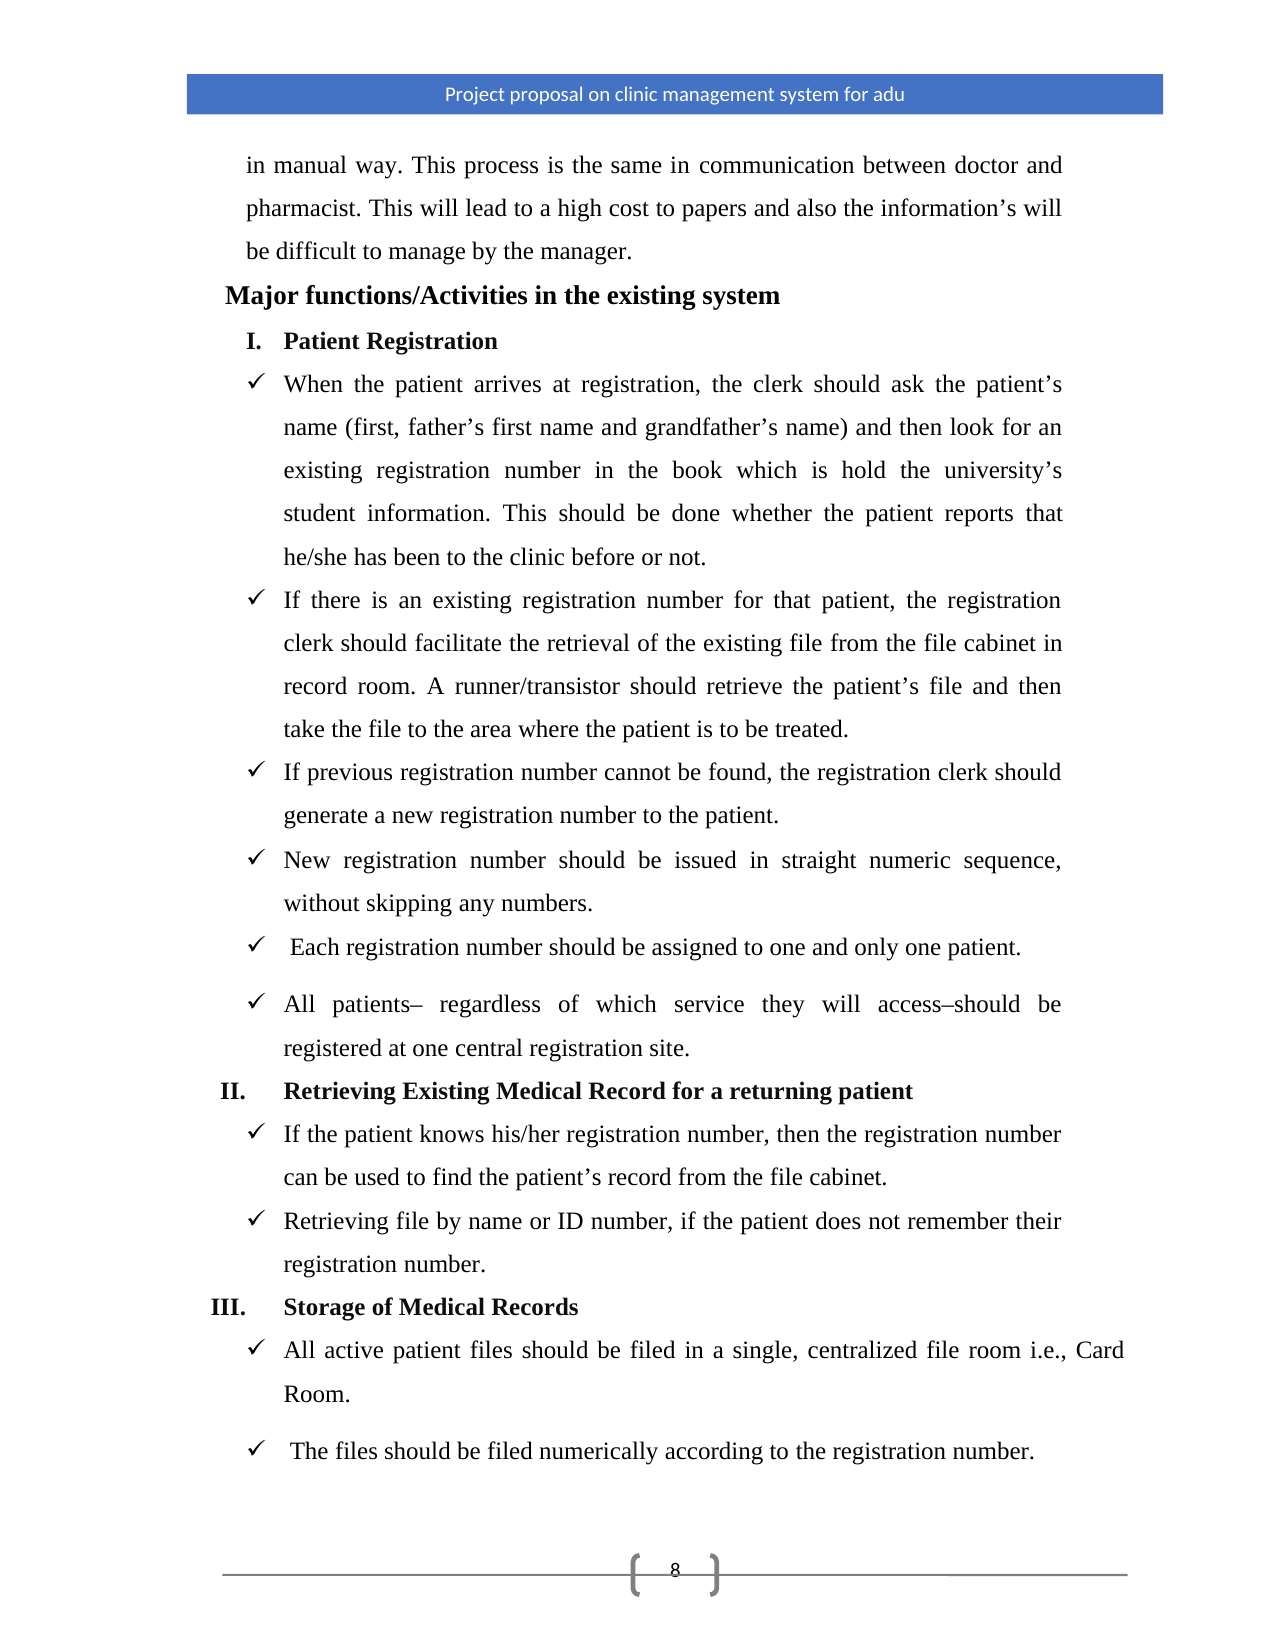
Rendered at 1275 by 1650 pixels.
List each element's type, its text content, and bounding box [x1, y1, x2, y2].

list If previous registration number cannot be found, the registration clerk should generate a new registration number to the patient. [246, 757, 1063, 829]
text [246, 150, 1063, 265]
subtitle Patient Registration [246, 326, 1125, 355]
subtitle Retrieving Existing Medical Record for a returning patient [220, 1076, 1125, 1104]
list If there is an existing registration number for that patient, the registration clerk should facilitate the retrieval of the existing file from the file cabinet in record room. A runner/transistor should retrieve the patient’s file and then take the file to the area where the patient is to be treated. [246, 585, 1063, 743]
list Retrieving file by name or ID number, if the patient does not remember their registration number. [246, 1206, 1063, 1278]
list If the patient knows his/her registration number, then the registration number can be used to find the patient’s record from the file cabinet. [246, 1119, 1063, 1191]
list The files should be filed numerically according to the registration number. [246, 1436, 1125, 1465]
text Major functions/Activities in the existing system [225, 279, 1125, 311]
list New registration number should be issued in straight numeric sequence, without skipping any numbers. [246, 845, 1063, 917]
list All active patient files should be filed in a single, centralized file room i.e., Card Room. [246, 1336, 1125, 1407]
list When the patient arrives at registration, the clerk should ask the patient’s name (first, father’s first name and grandfather’s name) and then look for an existing registration number in the book which is hold the university’s student information. This should be done whether the patient reports that he/she has been to the clinic before or not. [246, 369, 1063, 570]
subtitle Storage of Medical Records [210, 1292, 1125, 1321]
list All patients– regardless of which service they will access–should be registered at one central registration site. [246, 989, 1062, 1061]
list Each registration number should be assigned to one and only one patient. [246, 932, 1125, 961]
